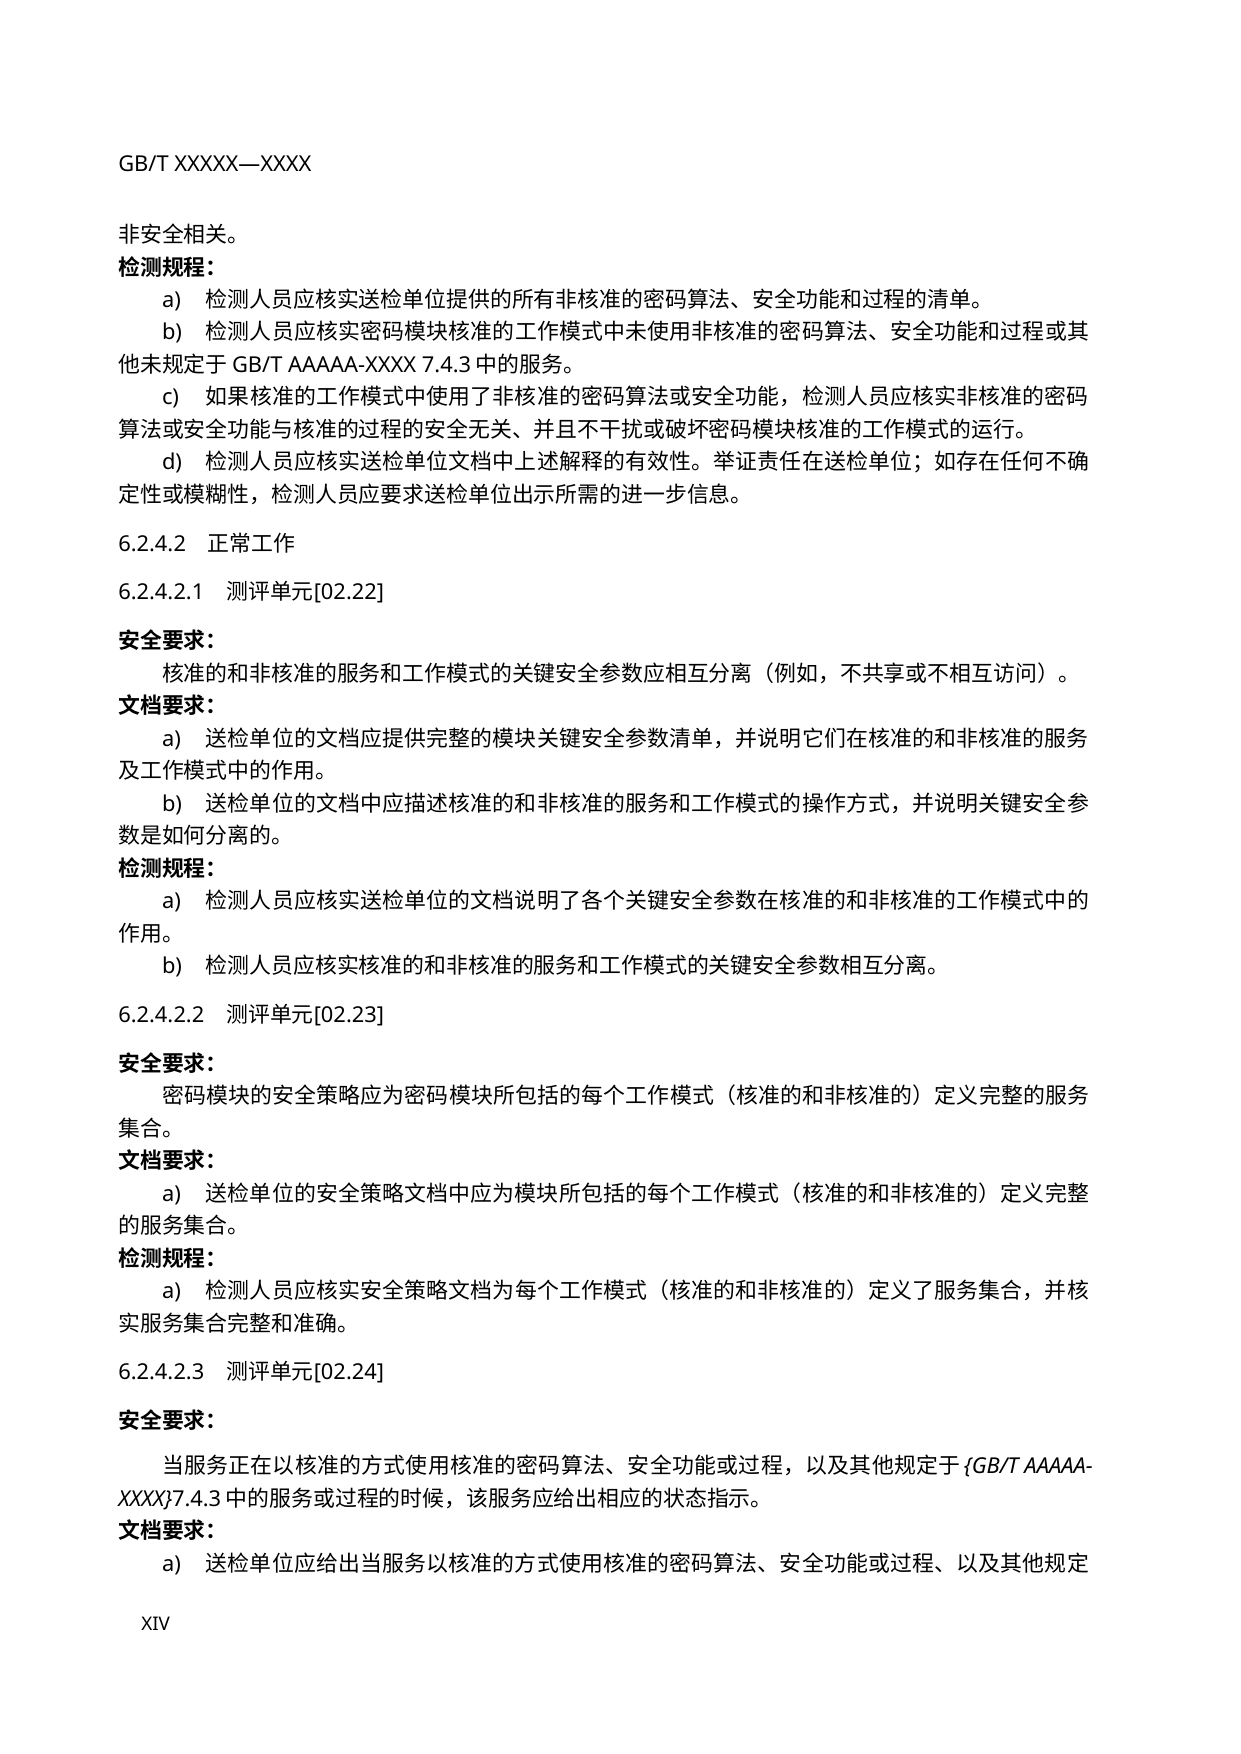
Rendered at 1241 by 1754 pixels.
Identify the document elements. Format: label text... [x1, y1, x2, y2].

text 文档要求： [118, 688, 1093, 720]
text 安全要求： [118, 623, 1093, 655]
list 如果核准的工作模式中使用了非核准的密码算法或安全功能，检测人员应核实非核准的密码算法或安全功能与核准的过程的安全无关、并且不干扰或破坏密码模块核准的工作模式的运行。 [118, 379, 1093, 444]
text 测评单元[02.24] [118, 1354, 1093, 1387]
list 检测人员应核实送检单位的文档说明了各个关键安全参数在核准的和非核准的工作模式中的作用。 [118, 883, 1093, 948]
list 送检单位的安全策略文档中应为模块所包括的每个工作模式（核准的和非核准的）定义完整的服务集合。 [118, 1175, 1093, 1240]
list 送检单位的文档应提供完整的模块关键安全参数清单，并说明它们在核准的和非核准的服务及工作模式中的作用。 [118, 720, 1093, 785]
list 检测人员应核实安全策略文档为每个工作模式（核准的和非核准的）定义了服务集合，并核实服务集合完整和准确。 [118, 1273, 1093, 1338]
list 送检单位的文档应解释为什么使用的非核准的密码算法、安全功能和进程与核准的进程操作非安全相关。 [118, 217, 1093, 249]
text 正常工作 [118, 525, 1093, 558]
list 送检单位的文档中应描述核准的和非核准的服务和工作模式的操作方式，并说明关键安全参数是如何分离的。 [118, 785, 1093, 850]
text 检测规程： [118, 850, 1093, 883]
text 检测规程： [118, 1240, 1093, 1273]
list 检测人员应核实密码模块核准的工作模式中未使用非核准的密码算法、安全功能和过程或其他未规定于GB/T AAAAA-XXXX 7.4.3中的服务。 [118, 314, 1093, 379]
text 安全要求： [118, 1045, 1093, 1078]
text 当服务正在以核准的方式使用核准的密码算法、安全功能或过程，以及其他规定于{GB/T AAAAA-XXXX}7.4.3中的服务或过程的时候，该服务应给出相应的状态指示。 [118, 1448, 1093, 1513]
list 检测人员应核实核准的和非核准的服务和工作模式的关键安全参数相互分离。 [118, 948, 1093, 980]
text 安全要求： [118, 1403, 1093, 1435]
text 密码模块的安全策略应为密码模块所包括的每个工作模式（核准的和非核准的）定义完整的服务集合。 [118, 1078, 1093, 1143]
list 检测人员应核实送检单位提供的所有非核准的密码算法、安全功能和过程的清单。 [162, 282, 1093, 314]
text 核准的和非核准的服务和工作模式的关键安全参数应相互分离（例如，不共享或不相互访问）。 [118, 655, 1093, 688]
list 送检单位应给出当服务以核准的方式使用核准的密码算法、安全功能或过程、以及其他规定于GB/T AAAAA-XXXX 7.4.3中的服务或过程时的状态指示方式。 [118, 1545, 1093, 1578]
text 文档要求： [118, 1143, 1093, 1175]
text 检测规程： [118, 249, 1093, 282]
text 文档要求： [118, 1513, 1093, 1545]
list 检测人员应核实送检单位文档中上述解释的有效性。举证责任在送检单位；如存在任何不确定性或模糊性，检测人员应要求送检单位出示所需的进一步信息。 [118, 444, 1093, 509]
text 测评单元[02.22] [118, 574, 1093, 607]
text 测评单元[02.23] [118, 997, 1093, 1029]
